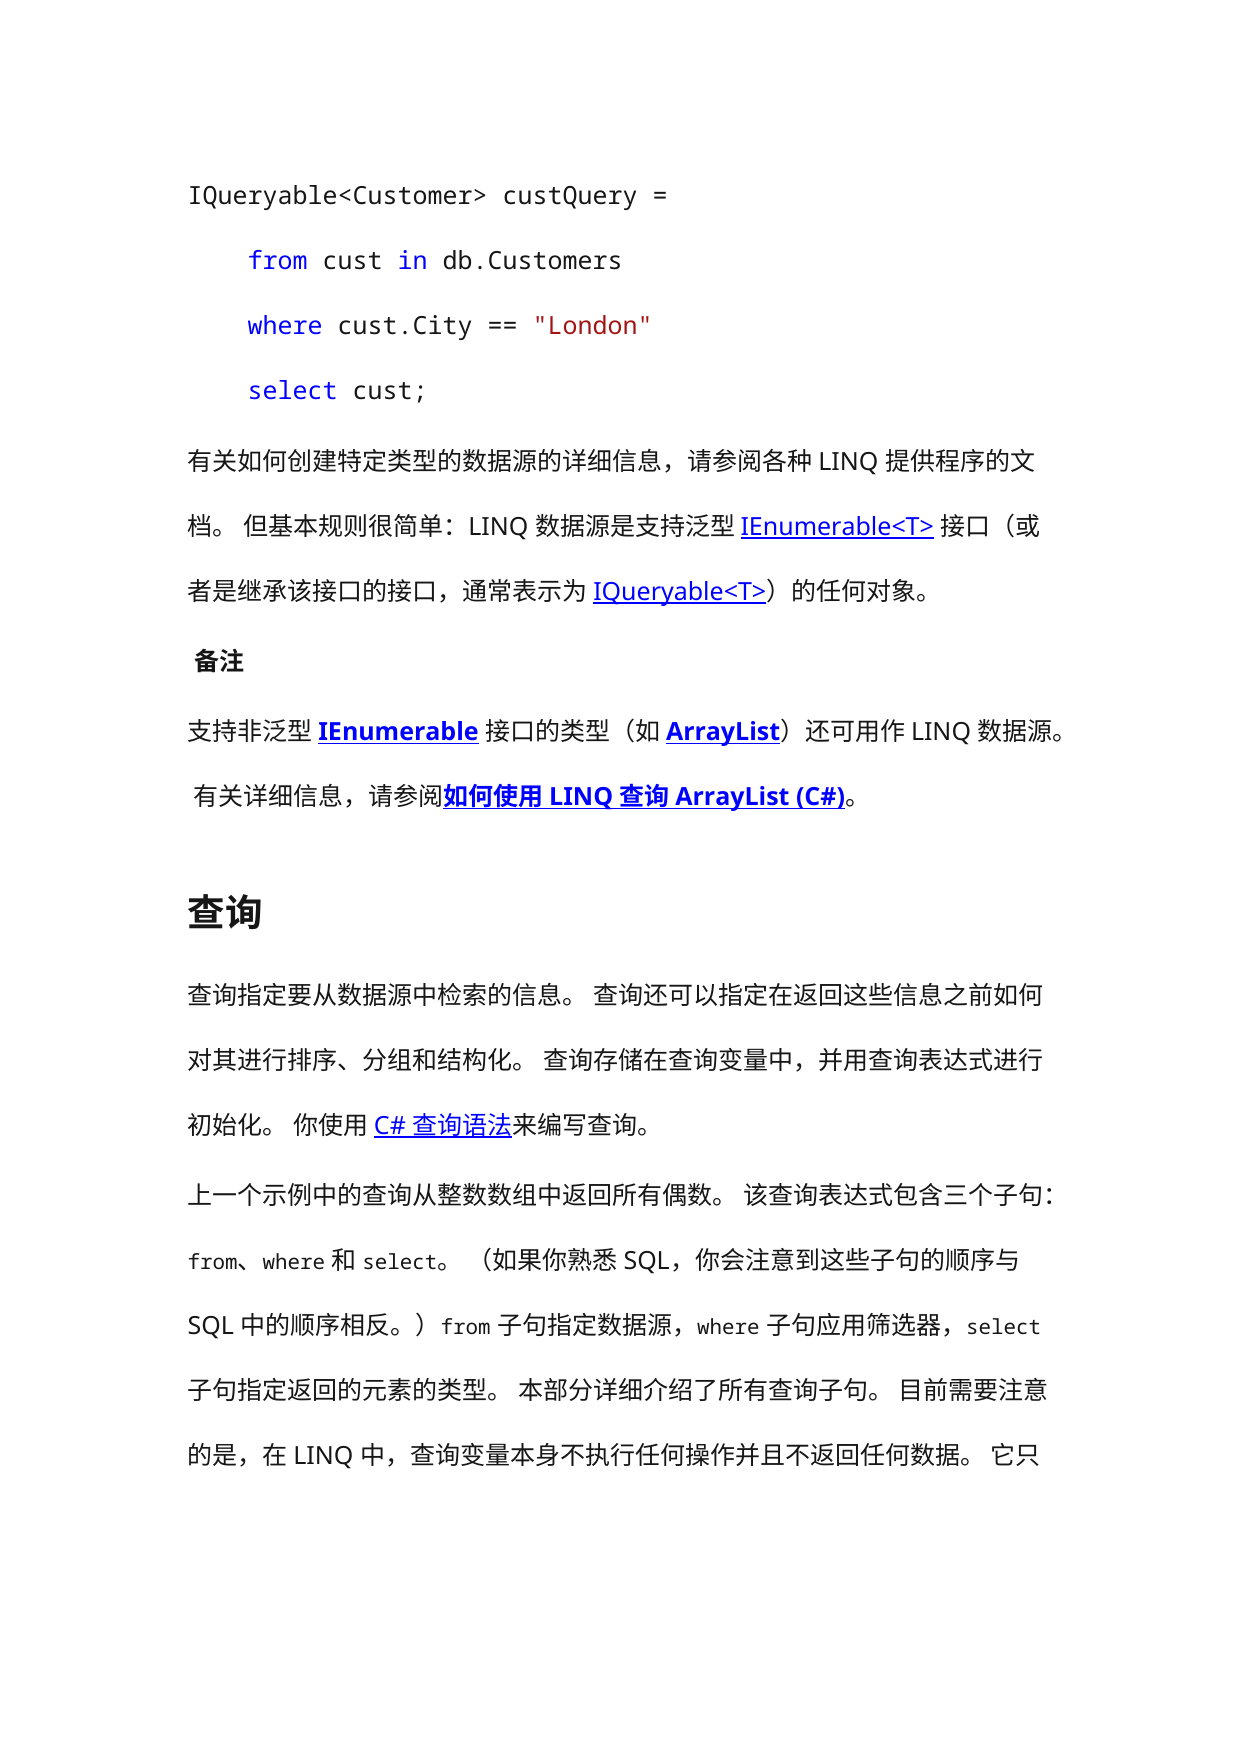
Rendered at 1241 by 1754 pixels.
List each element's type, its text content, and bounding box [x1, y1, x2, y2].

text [187, 1161, 1053, 1486]
text 备注 [187, 627, 1053, 692]
text 查询指定要从数据源中检索的信息。 查询还可以指定在返回这些信息之前如何对其进行排序、分组和结构化。 查询存储在查询变量中，并用查询表达式进行初始化。 你使用 C# 查询语法来编写查询。 [187, 961, 1053, 1156]
text IQueryable<Customer> custQuery = [187, 162, 1053, 227]
text 有关如何创建特定类型的数据源的详细信息，请参阅各种 LINQ 提供程序的文档。 但基本规则很简单：LINQ 数据源是支持泛型 IEnumerable<T> 接口（或者是继承该接口的接口，通常表示为 IQueryable<T>）的任何对象。 [187, 427, 1053, 622]
text select cust; [187, 357, 1053, 422]
text from cust in db.Customers [187, 227, 1053, 292]
text where cust.City == "London" [187, 292, 1053, 357]
text 查询 [187, 877, 1053, 942]
text 支持非泛型 IEnumerable 接口的类型（如 ArrayList）还可用作 LINQ 数据源。 有关详细信息，请参阅如何使用 LINQ 查询 ArrayList (C#)。 [187, 697, 1053, 827]
